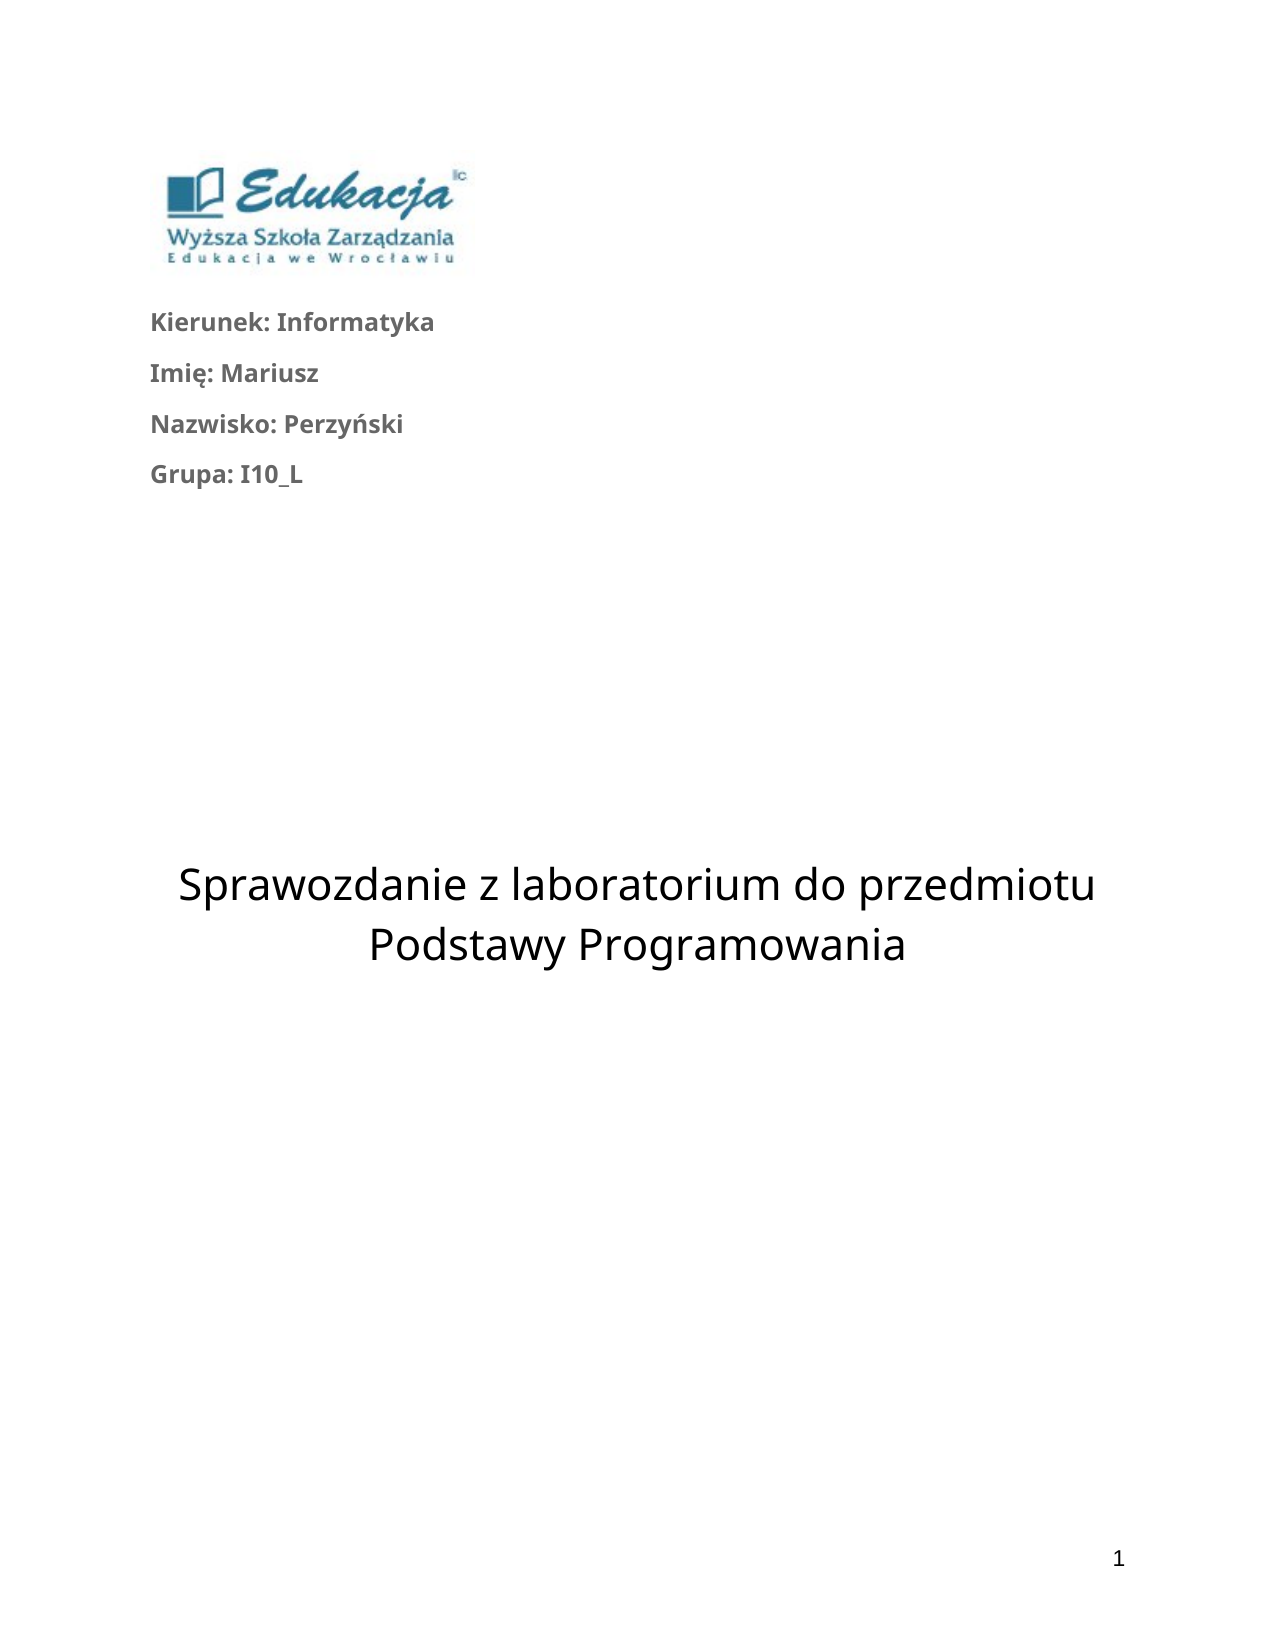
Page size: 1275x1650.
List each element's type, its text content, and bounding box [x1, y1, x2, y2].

subtitle Grupa: I10_L [150, 457, 1125, 491]
picture [150, 150, 476, 285]
subtitle Kierunek: Informatyka [150, 305, 1125, 339]
subtitle Nazwisko: Perzyński [150, 406, 1125, 440]
subtitle Imię: Mariusz [150, 356, 1125, 390]
title Sprawozdanie z laboratorium do przedmiotu Podstawy Programowania [150, 854, 1125, 973]
